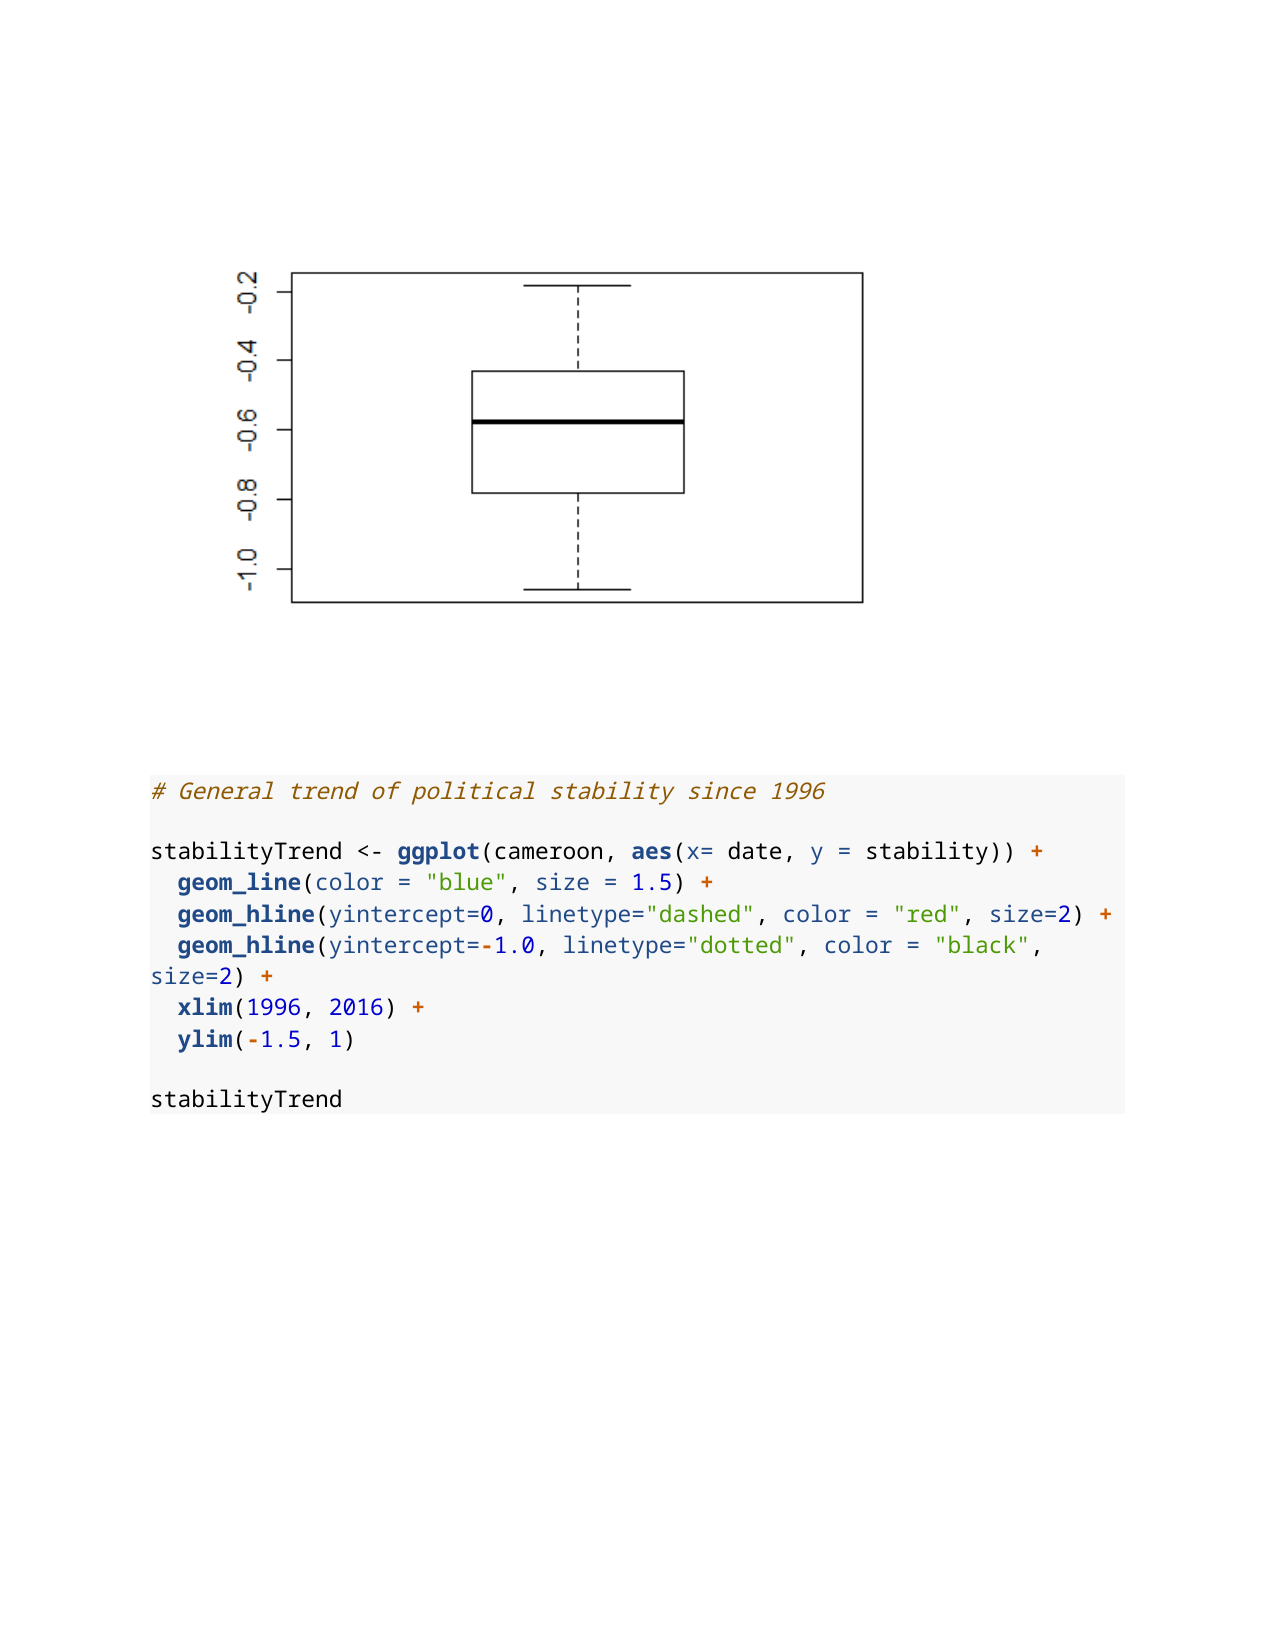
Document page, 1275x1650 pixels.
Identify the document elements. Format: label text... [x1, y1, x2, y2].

text # General trend of political stability since 1996 stabilityTrend <- ggplot(cameroon, aes(x= date, y = stability)) + geom_line(color = "blue", size = 1.5) + geom_hline(yintercept=0, linetype="dashed", color = "red", size=2) + geom_hline(yintercept=-1.0, linetype="dotted", color = "black", size=2) + xlim(1996, 2016) + ylim(-1.5, 1) stabilityTrend [150, 775, 1125, 1114]
picture [168, 150, 927, 757]
